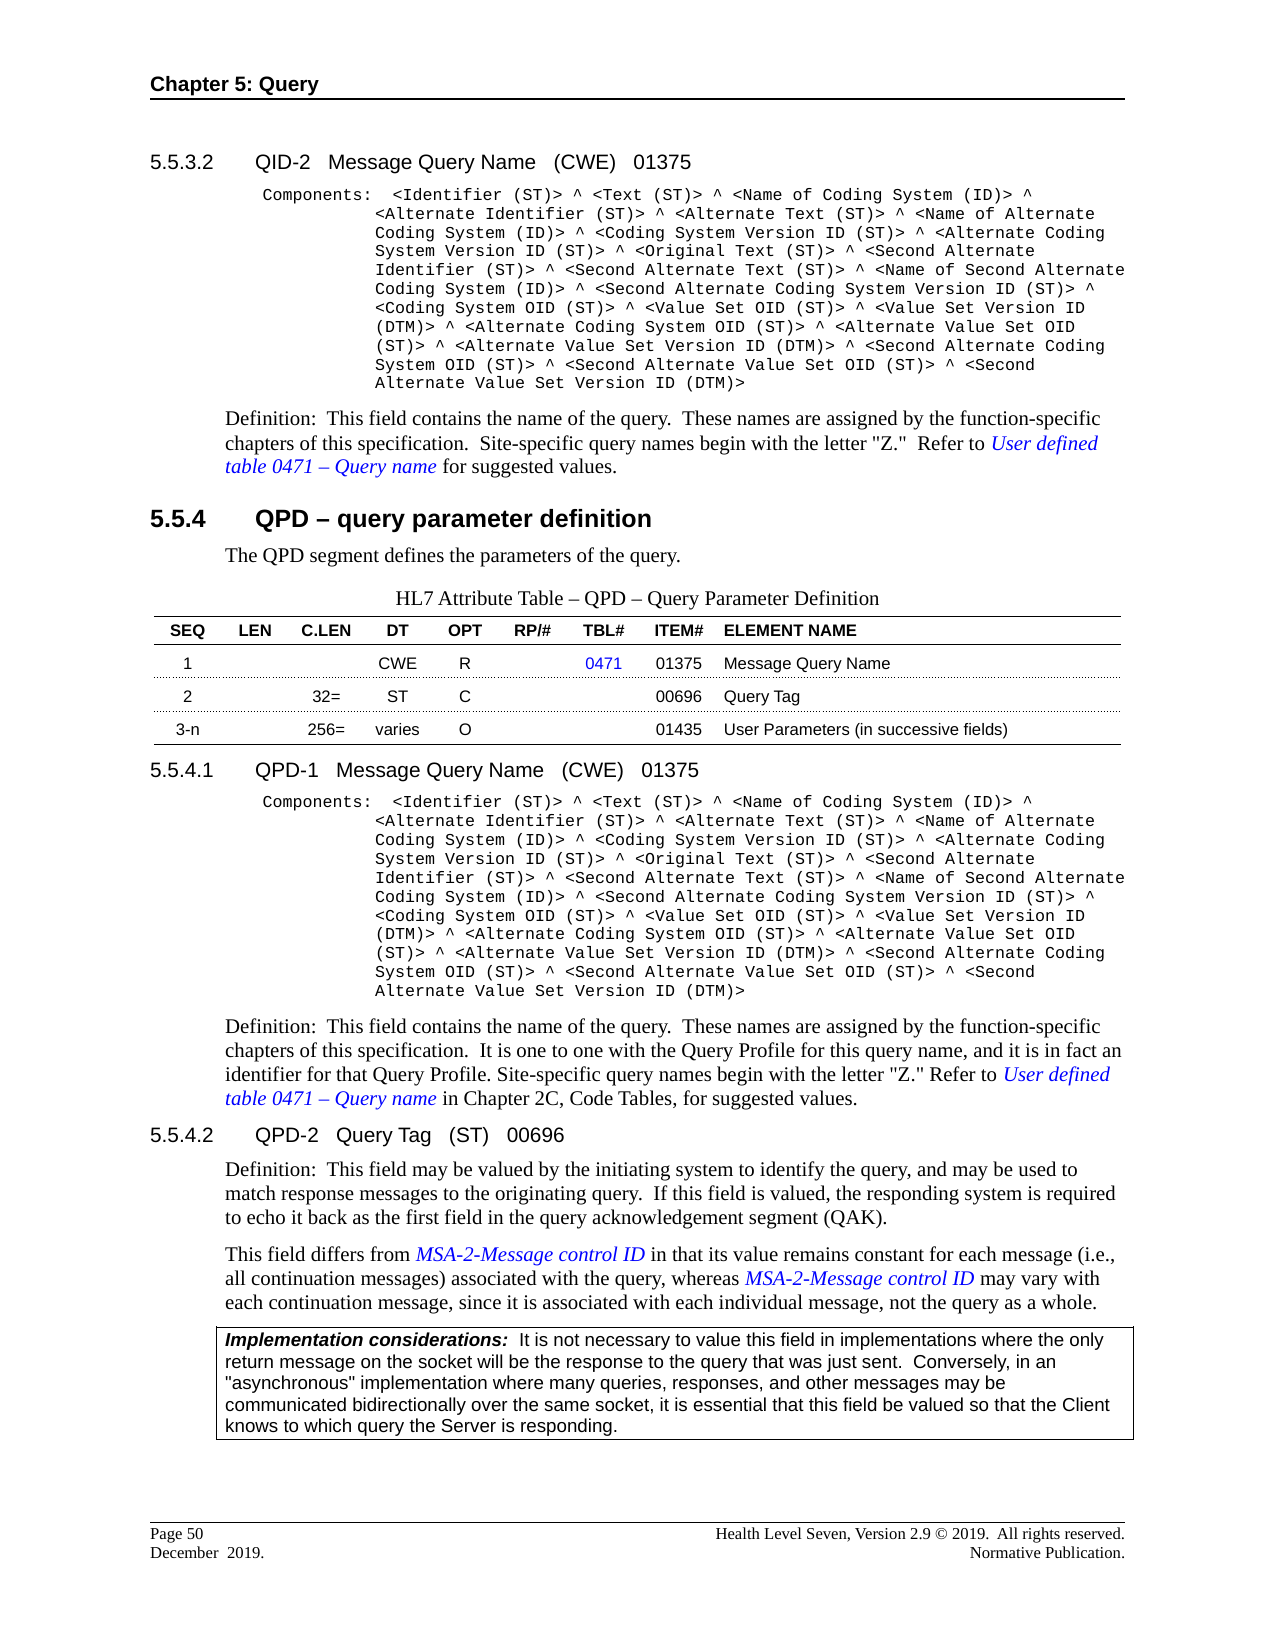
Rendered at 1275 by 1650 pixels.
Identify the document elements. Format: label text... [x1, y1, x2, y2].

subtitle QPD-2 Query Tag (ST) 00696 [150, 1123, 1125, 1147]
text The QPD segment defines the parameters of the query. [225, 543, 1125, 567]
text Definition: This field may be valued by the initiating system to identify the query, and may be used to match response messages to the originating query. If this field is valued, the responding system is required to echo it back as the first field in the query acknowledgement segment (QAK). [225, 1157, 1125, 1229]
text This field differs from MSA-2-Message control ID in that its value remains constant for each message (i.e., all continuation messages) associated with the query, whereas MSA-2-Message control ID may vary with each continuation message, since it is associated with each individual message, not the query as a whole. [225, 1242, 1125, 1314]
text Definition: This field contains the name of the query. These names are assigned by the function-specific chapters of this specification. Site-specific query names begin with the letter "Z." Refer to User defined table 0471 – Query name for suggested values. [225, 406, 1125, 478]
subtitle QPD – query parameter definition [150, 503, 1125, 532]
subtitle QID-2 Message Query Name (CWE) 01375 [150, 150, 1125, 174]
subtitle QPD-1 Message Query Name (CWE) 01375 [150, 757, 1125, 781]
text Implementation considerations: It is not necessary to value this field in implementations where the only return message on the socket will be the response to the query that was just sent. Conversely, in an "asynchronous" implementation where many queries, responses, and other messages may be communicated bidirectionally over the same socket, it is essential that this field be valued so that the Client knows to which query the Server is responding. [217, 1328, 1133, 1439]
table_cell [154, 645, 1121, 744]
text Definition: This field contains the name of the query. These names are assigned by the function-specific chapters of this specification. It is one to one with the Query Profile for this query name, and it is in fact an identifier for that Query Profile. Site-specific query names begin with the letter "Z." Refer to User defined table 0471 – Query name in Chapter 2C, Code Tables, for suggested values. [225, 1014, 1125, 1110]
text HL7 Attribute Table – QPD – Query Parameter Definition [150, 586, 1125, 609]
text Components: <Identifier (ST)> ^ <Text (ST)> ^ <Name of Coding System (ID)> ^ <Alternate Identifier (ST)> ^ <Alternate Text (ST)> ^ <Name of Alternate Coding System (ID)> ^ <Coding System Version ID (ST)> ^ <Alternate Coding System Version ID (ST)> ^ <Original Text (ST)> ^ <Second Alternate Identifier (ST)> ^ <Second Alternate Text (ST)> ^ <Name of Second Alternate Coding System (ID)> ^ <Second Alternate Coding System Version ID (ST)> ^ <Coding System OID (ST)> ^ <Value Set OID (ST)> ^ <Value Set Version ID (DTM)> ^ <Alternate Coding System OID (ST)> ^ <Alternate Value Set OID (ST)> ^ <Alternate Value Set Version ID (DTM)> ^ <Second Alternate Coding System OID (ST)> ^ <Second Alternate Value Set OID (ST)> ^ <Second Alternate Value Set Version ID (DTM)> [262, 794, 1125, 1001]
text Components: <Identifier (ST)> ^ <Text (ST)> ^ <Name of Coding System (ID)> ^ <Alternate Identifier (ST)> ^ <Alternate Text (ST)> ^ <Name of Alternate Coding System (ID)> ^ <Coding System Version ID (ST)> ^ <Alternate Coding System Version ID (ST)> ^ <Original Text (ST)> ^ <Second Alternate Identifier (ST)> ^ <Second Alternate Text (ST)> ^ <Name of Second Alternate Coding System (ID)> ^ <Second Alternate Coding System Version ID (ST)> ^ <Coding System OID (ST)> ^ <Value Set OID (ST)> ^ <Value Set Version ID (DTM)> ^ <Alternate Coding System OID (ST)> ^ <Alternate Value Set OID (ST)> ^ <Alternate Value Set Version ID (DTM)> ^ <Second Alternate Coding System OID (ST)> ^ <Second Alternate Value Set OID (ST)> ^ <Second Alternate Value Set Version ID (DTM)> [262, 186, 1125, 394]
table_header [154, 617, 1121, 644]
